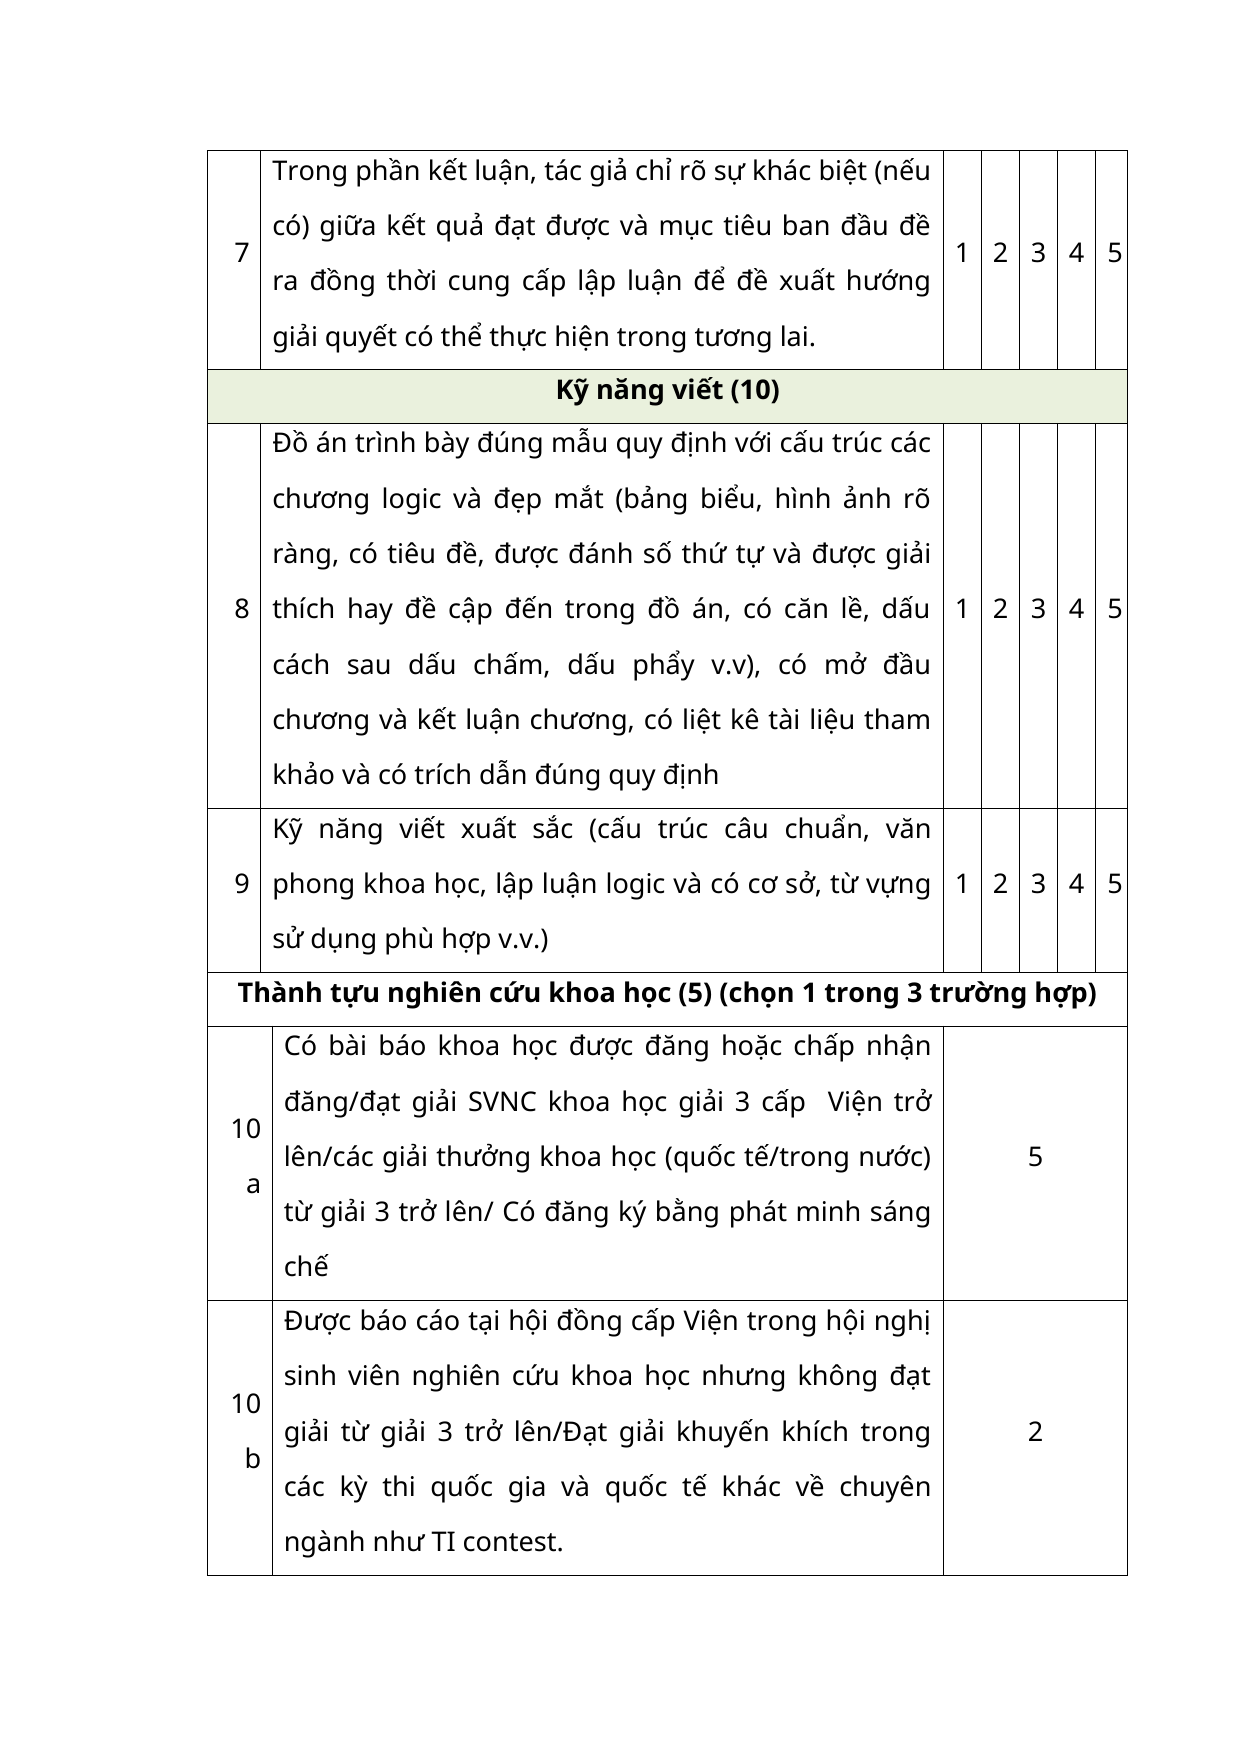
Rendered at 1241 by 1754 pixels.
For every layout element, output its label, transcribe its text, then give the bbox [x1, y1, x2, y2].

table_cell 2 [982, 151, 1019, 369]
table_cell Thành tựu nghiên cứu khoa học (5) (chọn 1 trong 3 trường hợp) [208, 973, 1127, 1026]
table_cell Kỹ năng viết xuất sắc (cấu trúc câu chuẩn, văn phong khoa học, lập luận logic và có cơ sở, từ vựng sử dụng phù hợp v.v.) [261, 809, 943, 972]
table_cell 1 [944, 151, 981, 369]
table_cell 8 [208, 424, 260, 808]
table_cell 4 [1058, 424, 1095, 808]
table_cell Trong phần kết luận, tác giả chỉ rõ sự khác biệt (nếu có) giữa kết quả đạt được và mục tiêu ban đầu đề ra đồng thời cung cấp lập luận để đề xuất hướng giải quyết có thể thực hiện trong tương lai. [261, 151, 943, 369]
table_cell 3 [1020, 809, 1057, 972]
table_cell 5 [1096, 151, 1127, 369]
table_cell 10a [208, 1027, 272, 1300]
table_cell 7 [208, 151, 260, 369]
table_cell 3 [1020, 424, 1057, 808]
table_cell 1 [944, 809, 981, 972]
table_cell 2 [982, 424, 1019, 808]
table_cell Có bài báo khoa học được đăng hoặc chấp nhận đăng/đạt giải SVNC khoa học giải 3 cấp Viện trở lên/các giải thưởng khoa học (quốc tế/trong nước) từ giải 3 trở lên/ Có đăng ký bằng phát minh sáng chế [273, 1027, 943, 1300]
table_cell 10b [208, 1301, 272, 1575]
table_cell 2 [944, 1301, 1127, 1575]
table_cell 5 [1096, 424, 1127, 808]
table_cell 4 [1058, 151, 1095, 369]
table_cell 2 [982, 809, 1019, 972]
table_cell Đồ án trình bày đúng mẫu quy định với cấu trúc các chương logic và đẹp mắt (bảng biểu, hình ảnh rõ ràng, có tiêu đề, được đánh số thứ tự và được giải thích hay đề cập đến trong đồ án, có căn lề, dấu cách sau dấu chấm, dấu phẩy v.v), có mở đầu chương và kết luận chương, có liệt kê tài liệu tham khảo và có trích dẫn đúng quy định [261, 424, 943, 808]
table_cell 3 [1020, 151, 1057, 369]
table_cell 1 [944, 424, 981, 808]
table_cell 5 [1096, 809, 1127, 972]
table_cell 9 [208, 809, 260, 972]
table_cell Được báo cáo tại hội đồng cấp Viện trong hội nghị sinh viên nghiên cứu khoa học nhưng không đạt giải từ giải 3 trở lên/Đạt giải khuyến khích trong các kỳ thi quốc gia và quốc tế khác về chuyên ngành như TI contest. [273, 1301, 943, 1575]
table_cell 4 [1058, 809, 1095, 972]
table_cell 5 [944, 1027, 1127, 1300]
table_cell Kỹ năng viết (10) [208, 370, 1127, 423]
